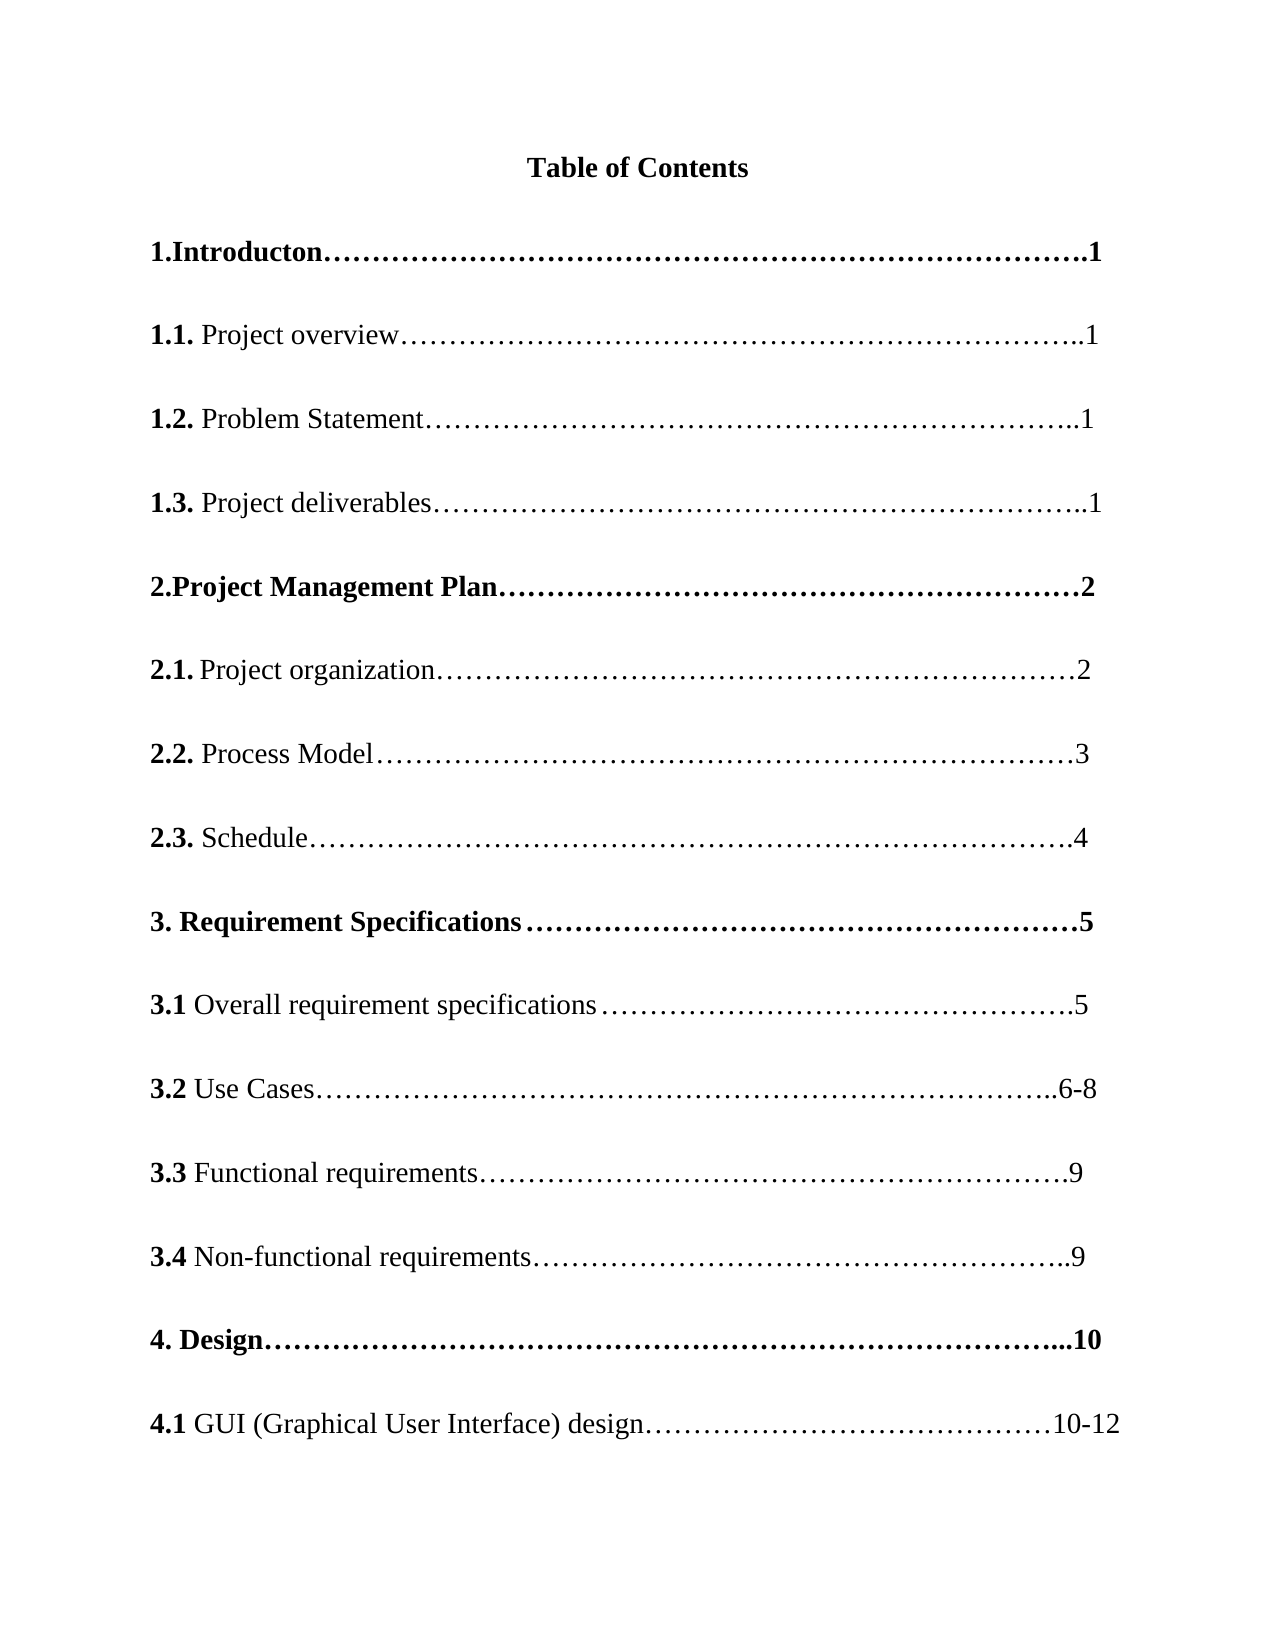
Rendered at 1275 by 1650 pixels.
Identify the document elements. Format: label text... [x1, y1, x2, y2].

text Table of Contents [150, 150, 1125, 183]
text 3.4 Non-functional requirements………………………………………………..9 [150, 1239, 1125, 1272]
text 4.1 GUI (Graphical User Interface) design……………………………………10-12 [150, 1406, 1125, 1440]
text 3.2 Use Cases…………………………………………………………………..6-8 [150, 1071, 1125, 1105]
text 2.Project Management Plan……………………………………………………2 [150, 569, 1125, 602]
text 1.3. Project deliverables…………………………………………………………..1 [150, 485, 1125, 518]
text 1.1. Project overview……………………………………………………………..1 [150, 317, 1125, 351]
text 4. Design………………………………………………………………………...10 [150, 1322, 1125, 1356]
text 1.2. Problem Statement…………………………………………………………..1 [150, 401, 1125, 435]
text 2.1. Project organization…………………………………………………………2 [150, 652, 1125, 686]
text 3.1 Overall requirement specifications ………………………………………….5 [150, 987, 1125, 1021]
text 2.2. Process Model ………………………………………………………………3 [150, 736, 1125, 770]
text 3. Requirement Specifications …………………………………………………5 [150, 904, 1125, 937]
text 1.Introducton…………………………………………………………………….1 [150, 234, 1125, 267]
text 2.3. Schedule…………………………………………………………………….4 [150, 820, 1125, 853]
text 3.3 Functional requirements…………………………………………………….9 [150, 1155, 1125, 1188]
